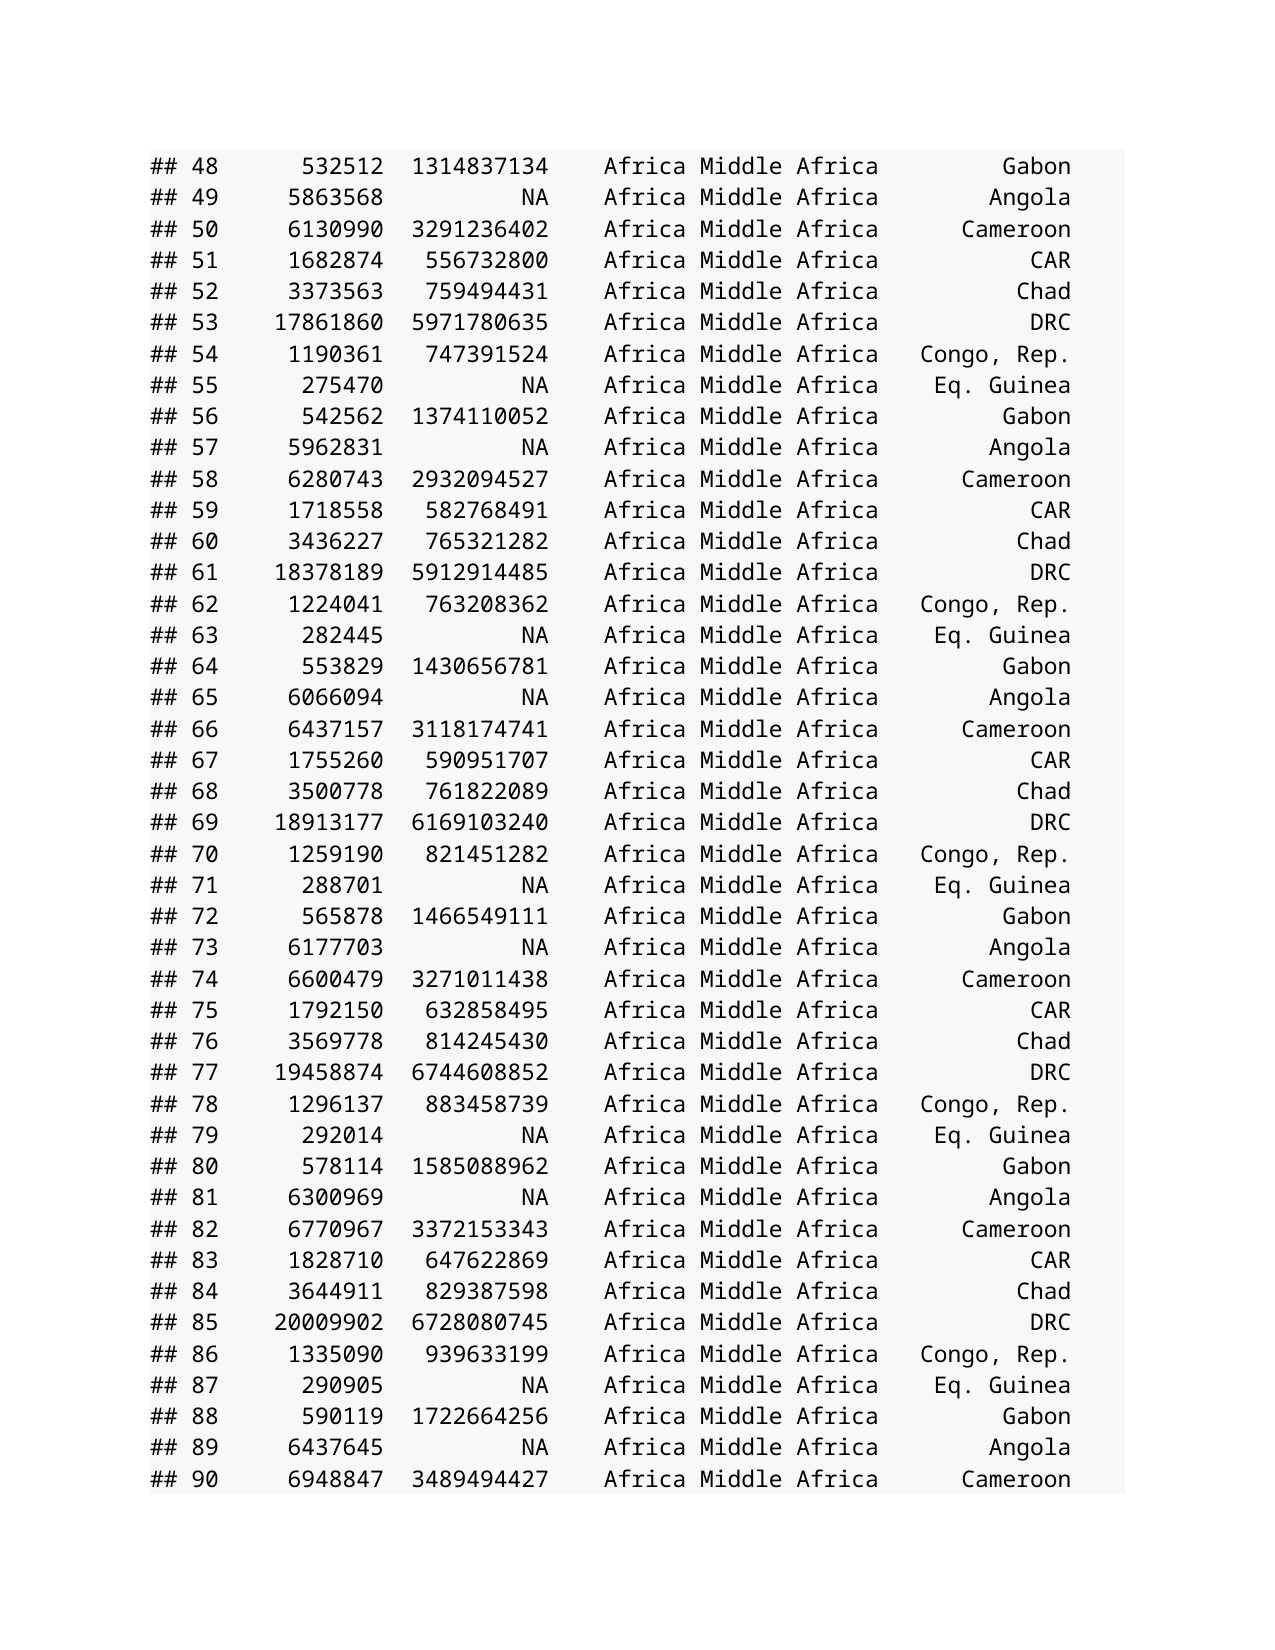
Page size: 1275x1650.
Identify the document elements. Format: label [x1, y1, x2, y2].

text [150, 150, 1125, 1494]
